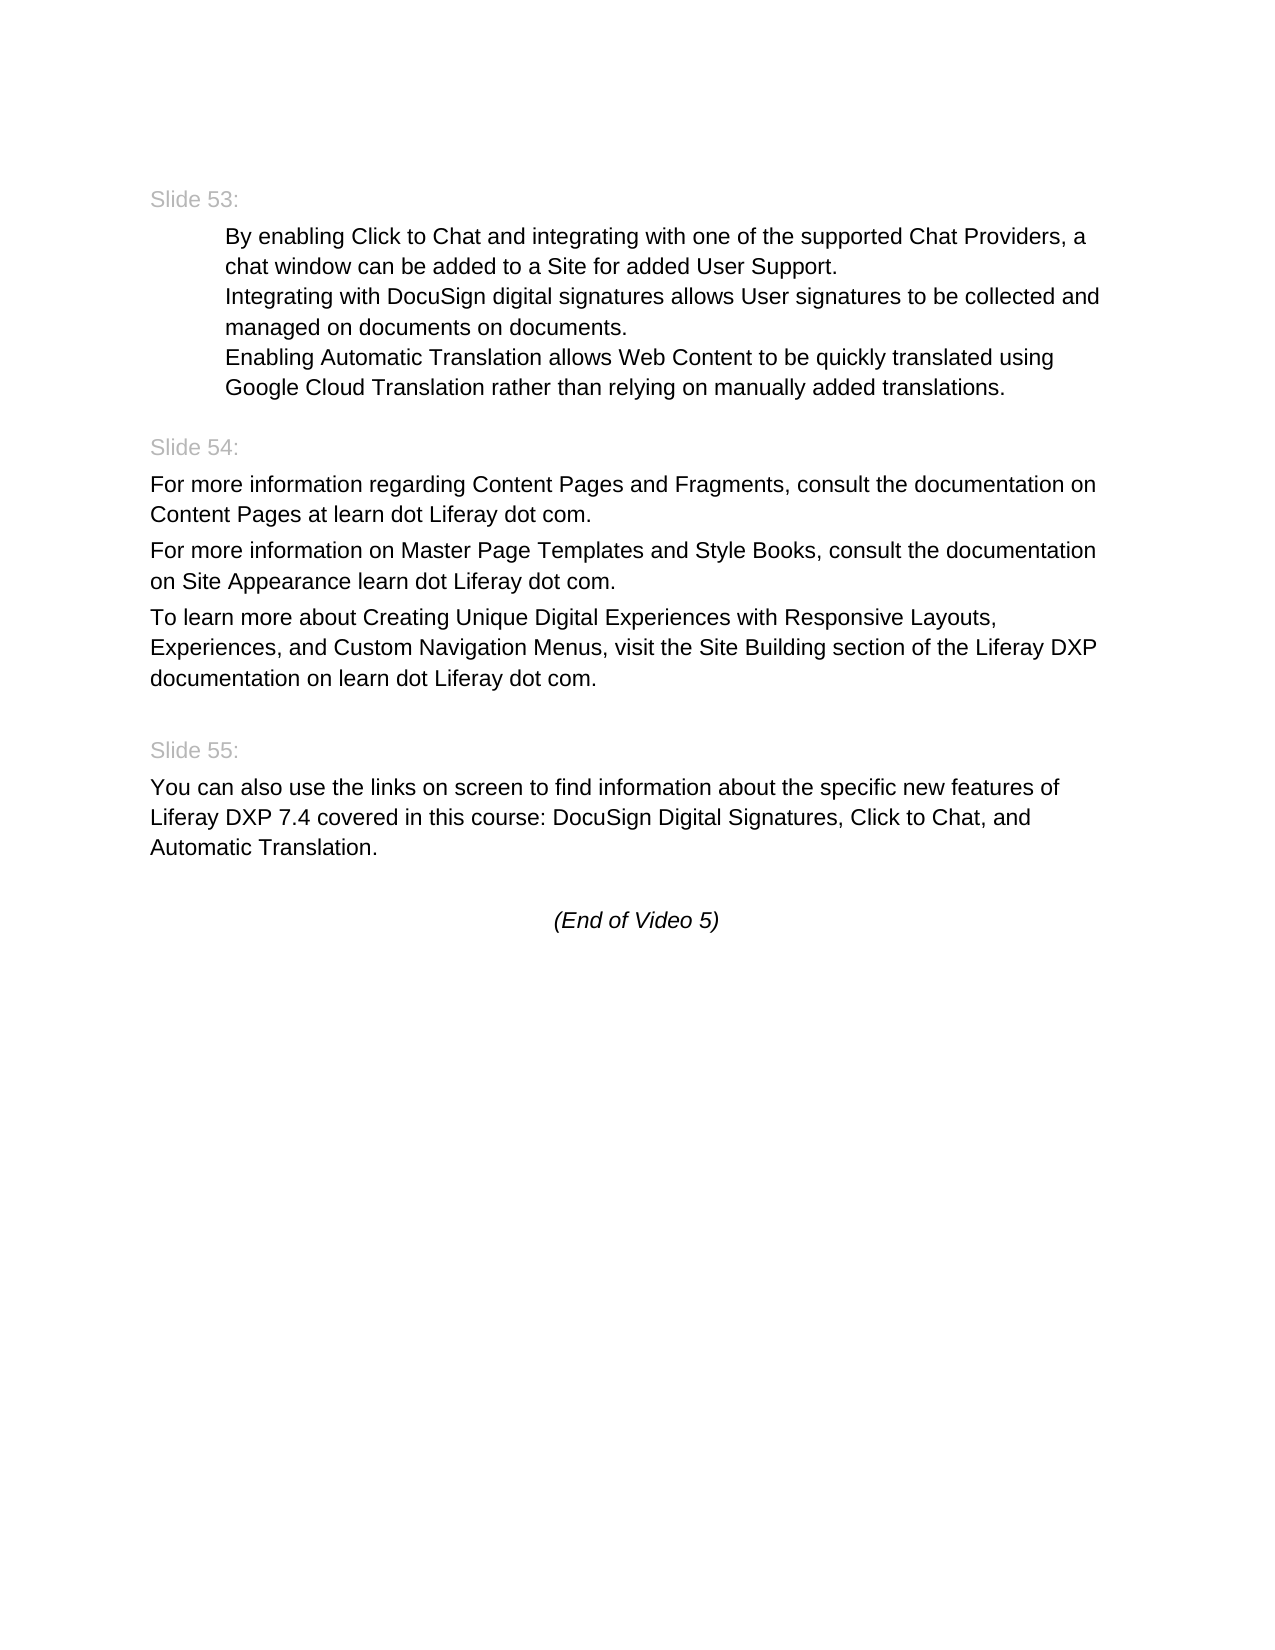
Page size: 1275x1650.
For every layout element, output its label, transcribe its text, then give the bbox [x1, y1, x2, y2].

text For more information on Master Page Templates and Style Books, consult the documentation on Site Appearance learn dot Liferay dot com. [150, 537, 1125, 594]
text Slide 53: [150, 186, 1125, 213]
text To learn more about Creating Unique Digital Experiences with Responsive Layouts, Experiences, and Custom Navigation Menus, visit the Site Building section of the Liferay DXP documentation on learn dot Liferay dot com. [150, 604, 1125, 691]
text By enabling Click to Chat and integrating with one of the supported Chat Providers, a chat window can be added to a Site for added User Support. [225, 223, 1125, 279]
text Enabling Automatic Translation allows Web Content to be quickly translated using Google Cloud Translation rather than relying on manually added translations. [225, 344, 1125, 400]
text Integrating with DocuSign digital signatures allows User signatures to be collected and managed on documents on documents. [225, 283, 1125, 340]
text You can also use the links on screen to find information about the specific new features of Liferay DXP 7.4 covered in this course: DocuSign Digital Signatures, Click to Chat, and Automatic Translation. [150, 774, 1125, 861]
text Slide 54: [150, 434, 1125, 461]
text For more information regarding Content Pages and Fragments, consult the documentation on Content Pages at learn dot Liferay dot com. [150, 471, 1125, 527]
text Slide 55: [150, 737, 1125, 764]
text (End of Video 5) [150, 907, 1125, 934]
